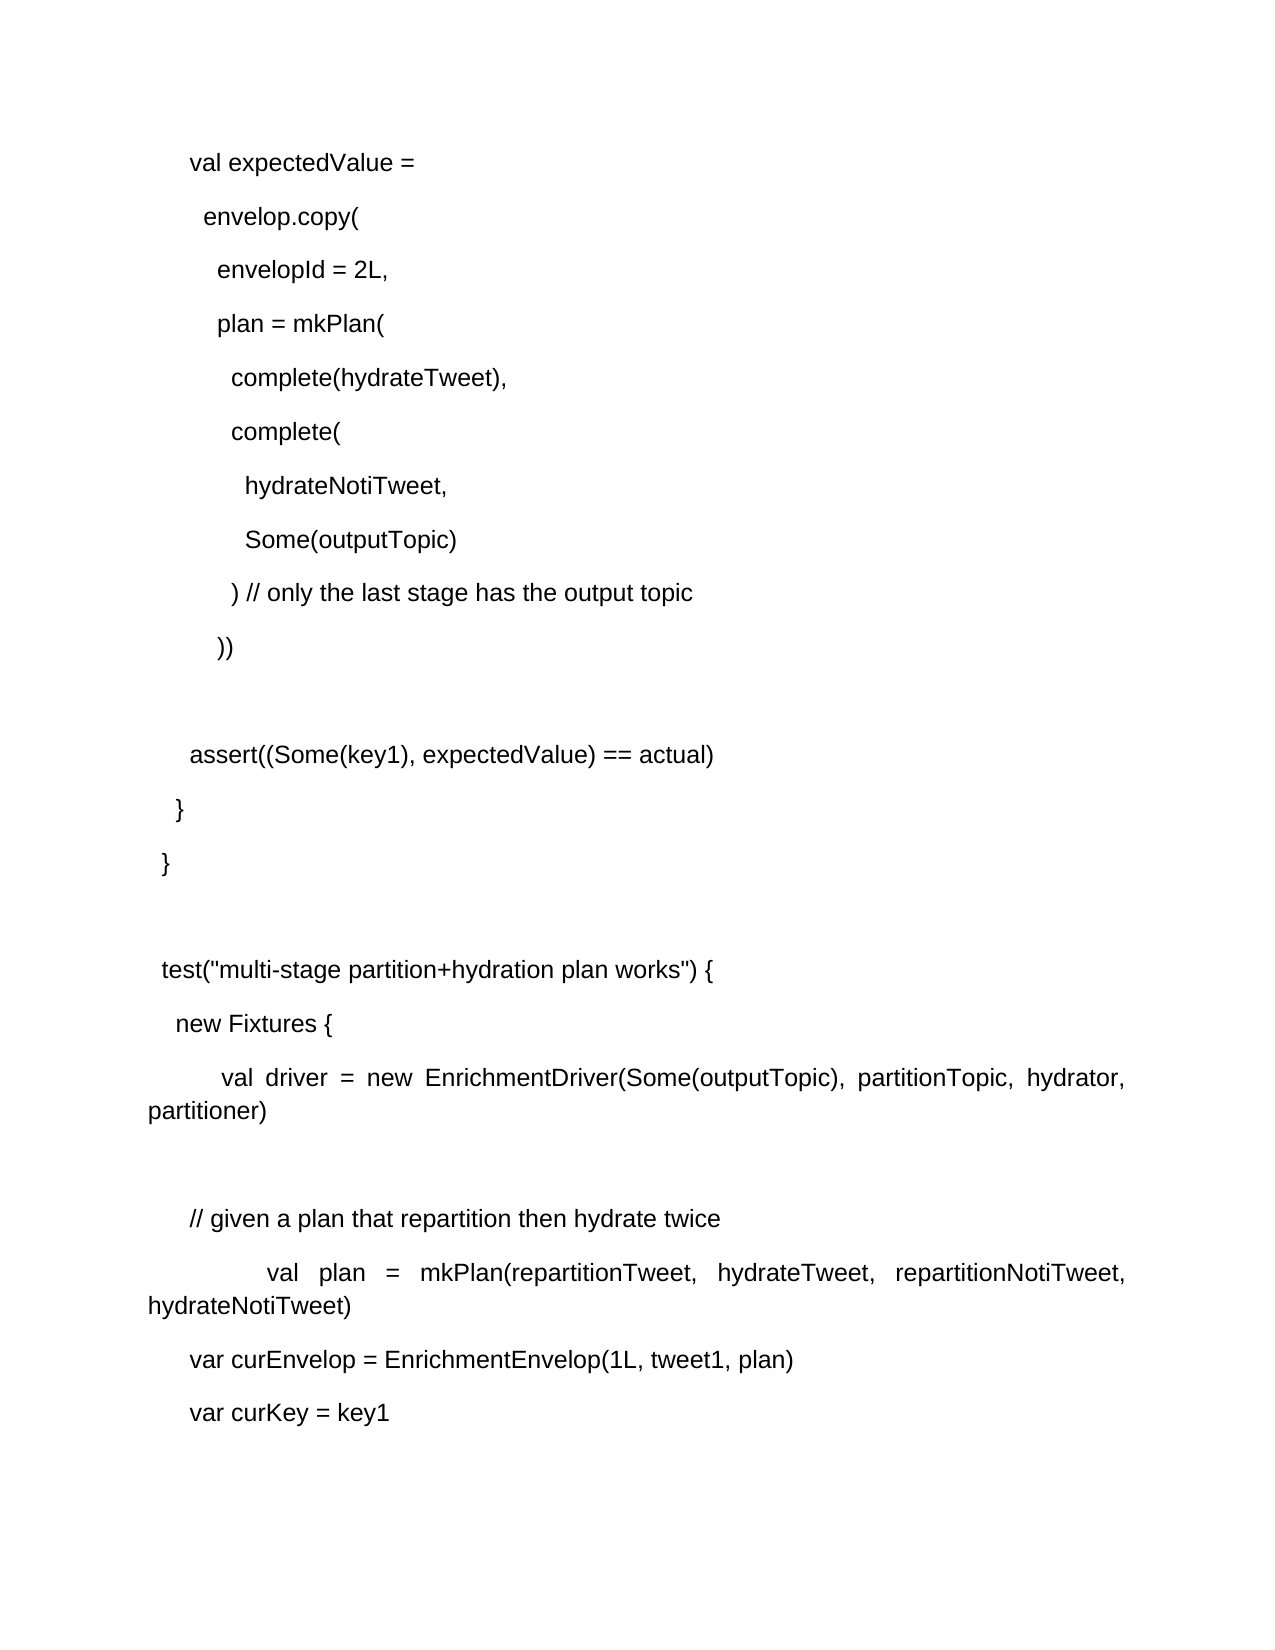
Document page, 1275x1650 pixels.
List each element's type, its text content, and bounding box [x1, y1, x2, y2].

text envelopId = 2L, [148, 255, 1127, 284]
text assert((Some(key1), expectedValue) == actual) [148, 740, 1127, 769]
text } [148, 794, 1127, 823]
text ) // only the last stage has the output topic [148, 578, 1127, 607]
text new Fixtures { [148, 1009, 1127, 1038]
text envelop.copy( [148, 201, 1127, 230]
text // given a plan that repartition then hydrate twice [148, 1204, 1127, 1233]
text Some(outputTopic) [148, 524, 1127, 553]
text complete( [148, 417, 1127, 446]
text val expectedValue = [148, 148, 1127, 176]
text var curKey = key1 [148, 1398, 1127, 1427]
text complete(hydrateTweet), [148, 363, 1127, 392]
text val plan = mkPlan(repartitionTweet, hydrateTweet, repartitionNotiTweet, hydrateNotiTweet) [148, 1258, 1127, 1319]
text } [148, 848, 1127, 876]
text val driver = new EnrichmentDriver(Some(outputTopic), partitionTopic, hydrator, partitioner) [148, 1063, 1127, 1125]
text hydrateNotiTweet, [148, 471, 1127, 499]
text plan = mkPlan( [148, 309, 1127, 338]
text var curEnvelop = EnrichmentEnvelop(1L, tweet1, plan) [148, 1344, 1127, 1373]
text )) [148, 632, 1127, 661]
text test("multi-stage partition+hydration plan works") { [148, 955, 1127, 984]
